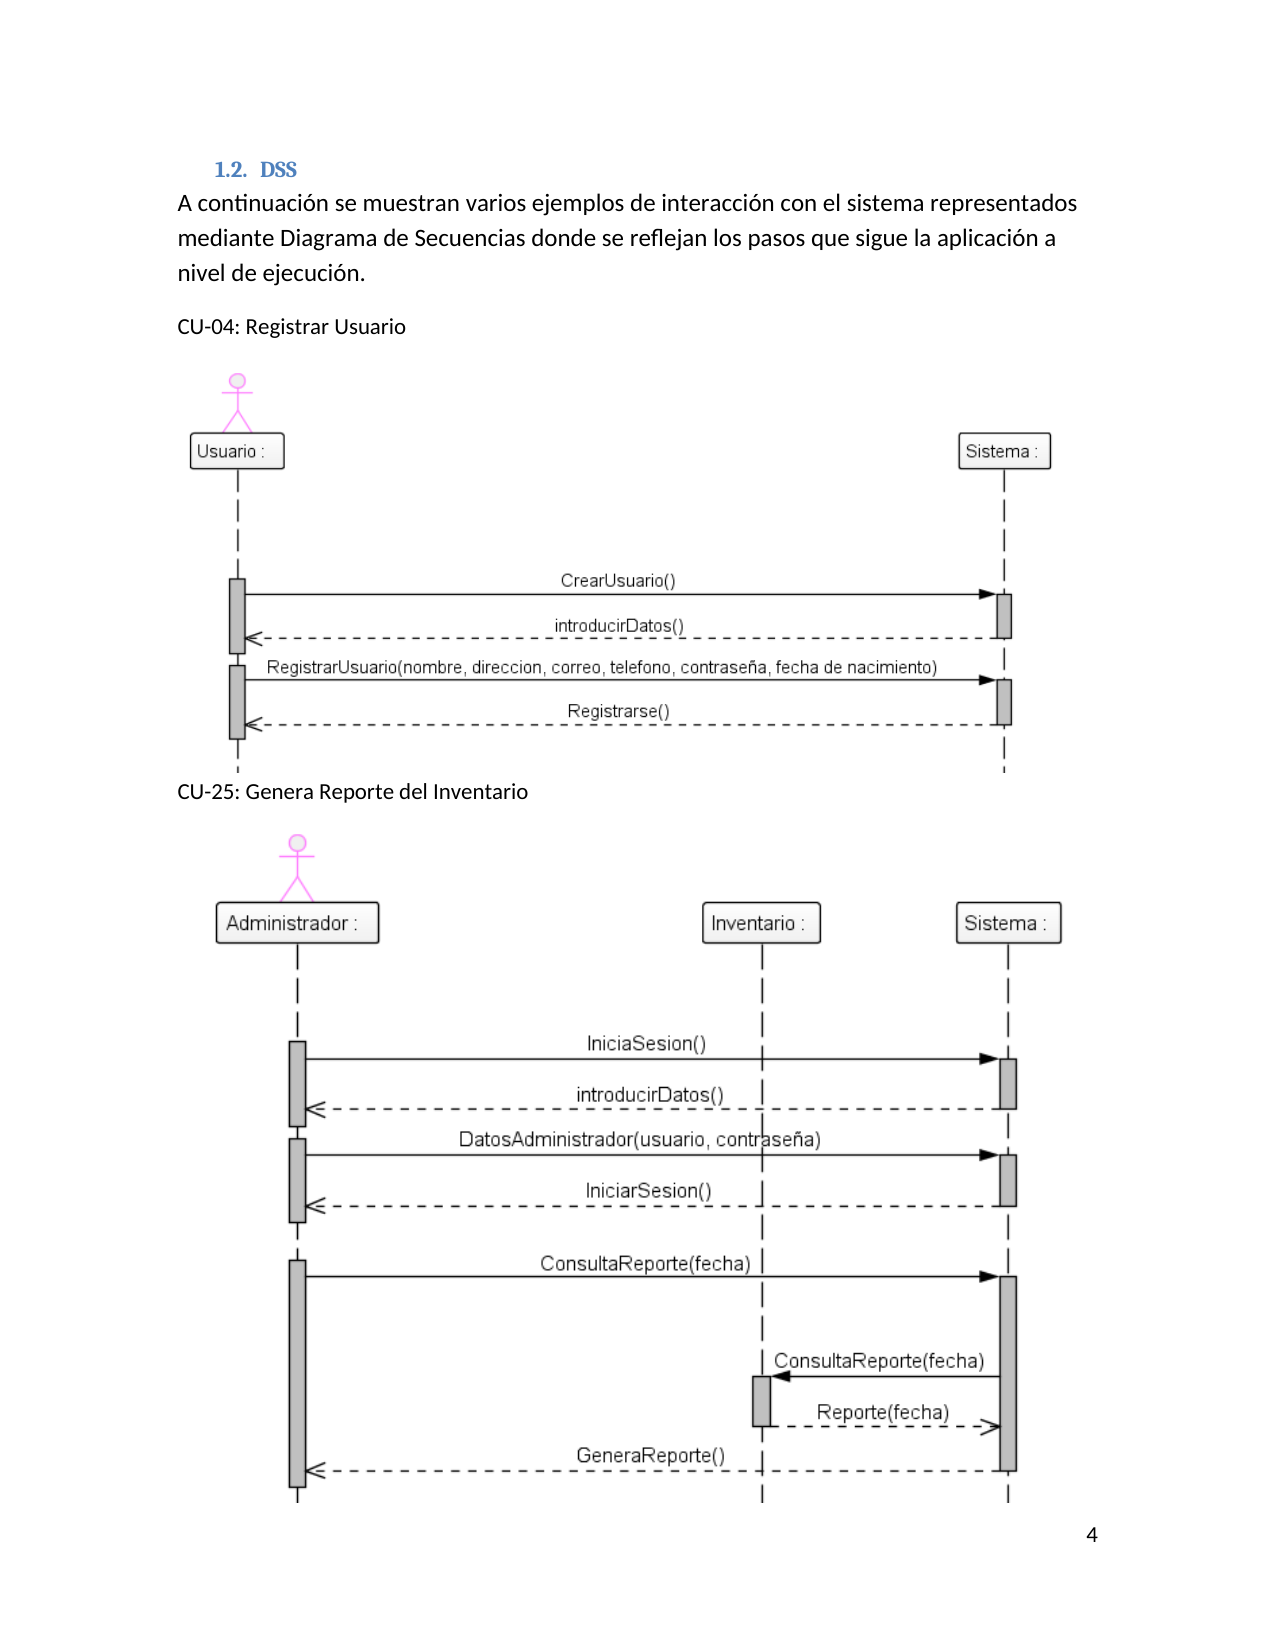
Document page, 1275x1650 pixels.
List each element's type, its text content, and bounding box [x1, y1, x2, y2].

text CU-04: Registrar Usuario [177, 312, 1098, 341]
picture [193, 830, 1082, 1503]
picture [177, 365, 1076, 773]
text A continuación se muestran varios ejemplos de interacción con el sistema representados mediante Diagrama de Secuencias donde se reflejan los pasos que sigue la aplicación a nivel de ejecución. [177, 187, 1098, 287]
subtitle DSS [215, 156, 1098, 183]
